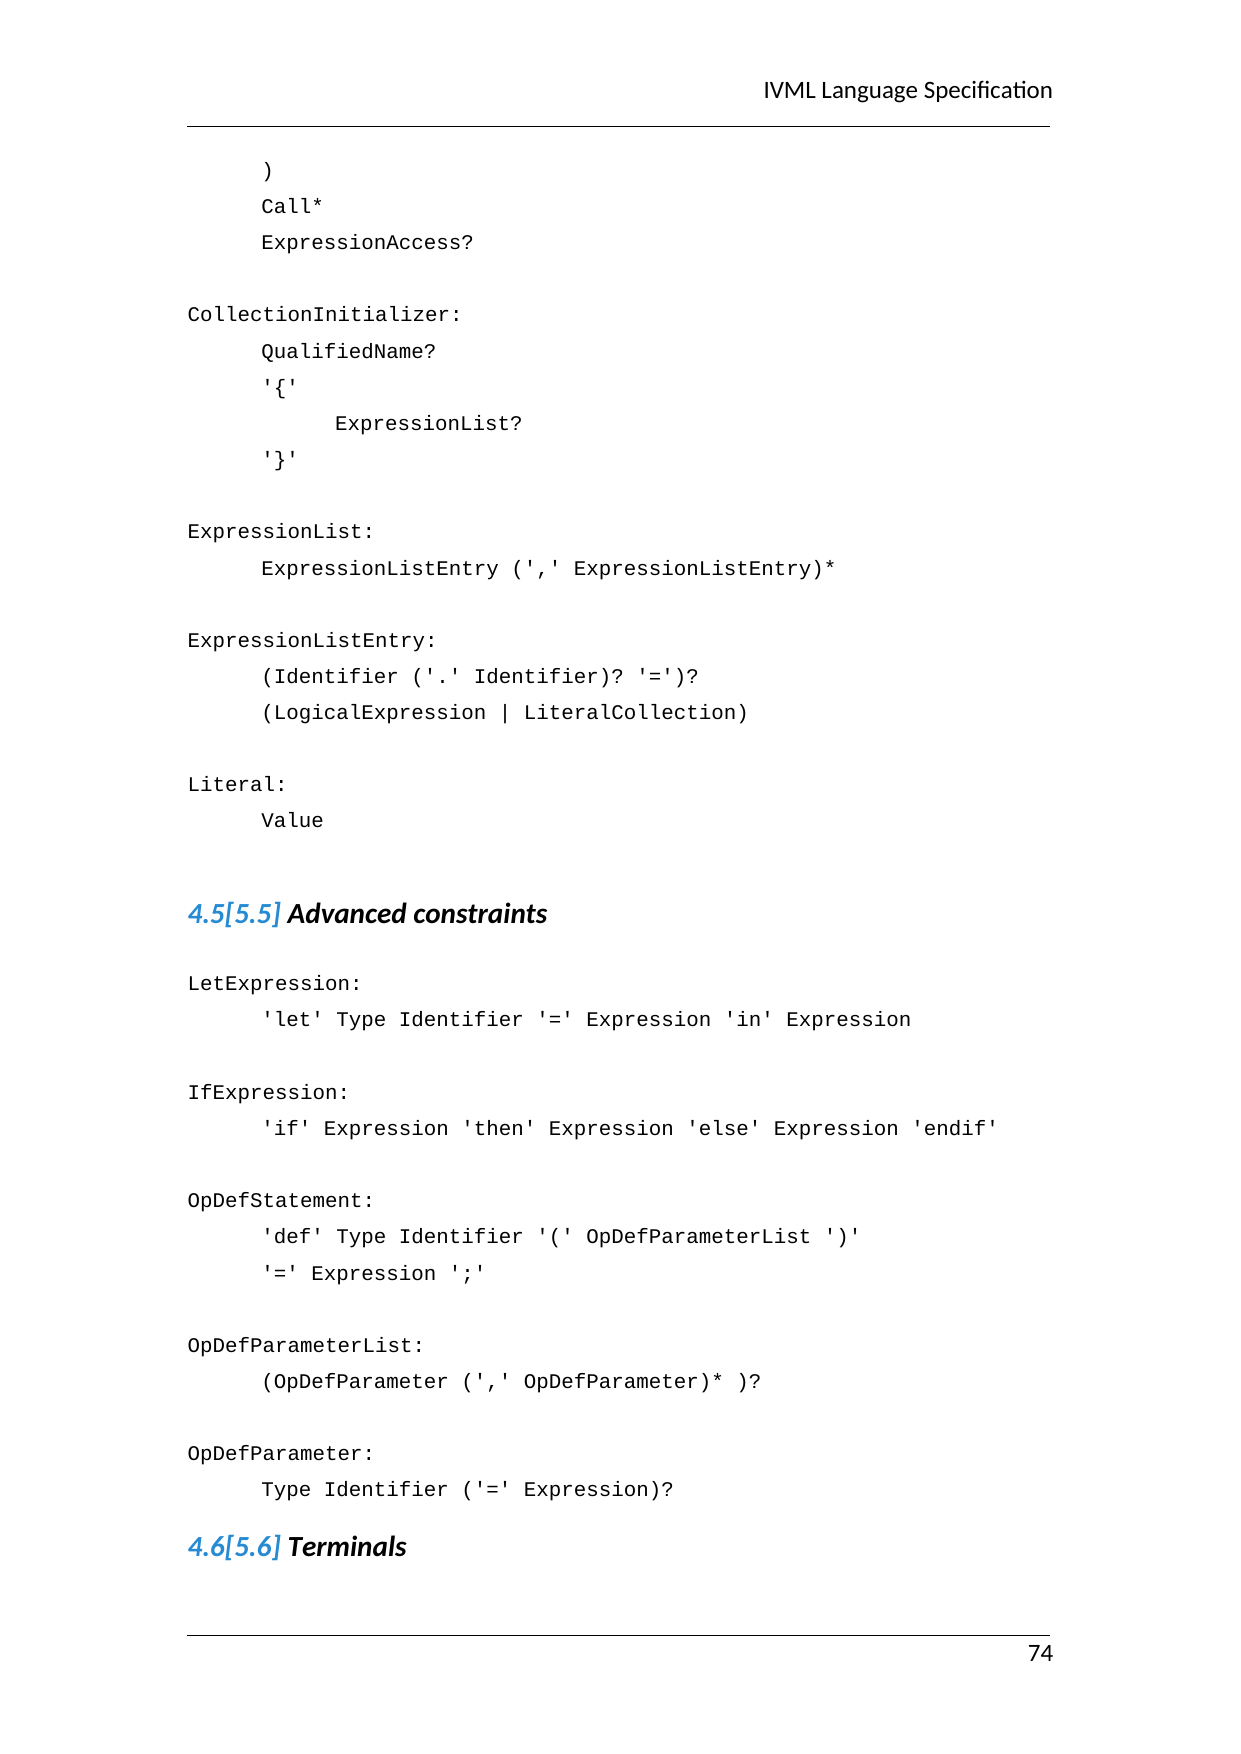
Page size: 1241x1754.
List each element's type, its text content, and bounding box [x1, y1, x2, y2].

text ExpressionList? [261, 413, 1053, 437]
text '}' [187, 449, 1053, 473]
text 'if' Expression 'then' Expression 'else' Expression 'endif' [187, 1118, 1053, 1142]
text Type Identifier ('=' Expression)? [187, 1479, 1053, 1503]
text CollectionInitializer: [187, 304, 1053, 328]
text '{' [187, 377, 1053, 400]
text OpDefParameterList: [187, 1335, 1053, 1358]
text 'def' Type Identifier '(' OpDefParameterList ')' [187, 1226, 1053, 1250]
text LetExpression: [187, 973, 1053, 997]
text Call* [187, 196, 1053, 220]
text ExpressionAccess? [187, 232, 1053, 256]
text Literal: [187, 774, 1053, 798]
text (Identifier ('.' Identifier)? '=')? [187, 666, 1053, 689]
text (OpDefParameter (',' OpDefParameter)* )? [187, 1371, 1053, 1394]
text IfExpression: [187, 1082, 1053, 1105]
text QualifiedName? [187, 341, 1053, 364]
text ExpressionList: [187, 521, 1053, 545]
subtitle Terminals [187, 1528, 1053, 1564]
text Value [187, 811, 1053, 834]
text ) [187, 160, 1053, 183]
text OpDefParameter: [187, 1443, 1053, 1467]
text 'let' Type Identifier '=' Expression 'in' Expression [187, 1009, 1053, 1033]
text ExpressionListEntry (',' ExpressionListEntry)* [187, 557, 1053, 581]
text OpDefStatement: [187, 1190, 1053, 1214]
subtitle Advanced constraints [187, 895, 1053, 931]
text '=' Expression ';' [187, 1262, 1053, 1286]
text ExpressionListEntry: [187, 630, 1053, 653]
text (LogicalExpression | LiteralCollection) [187, 702, 1053, 726]
